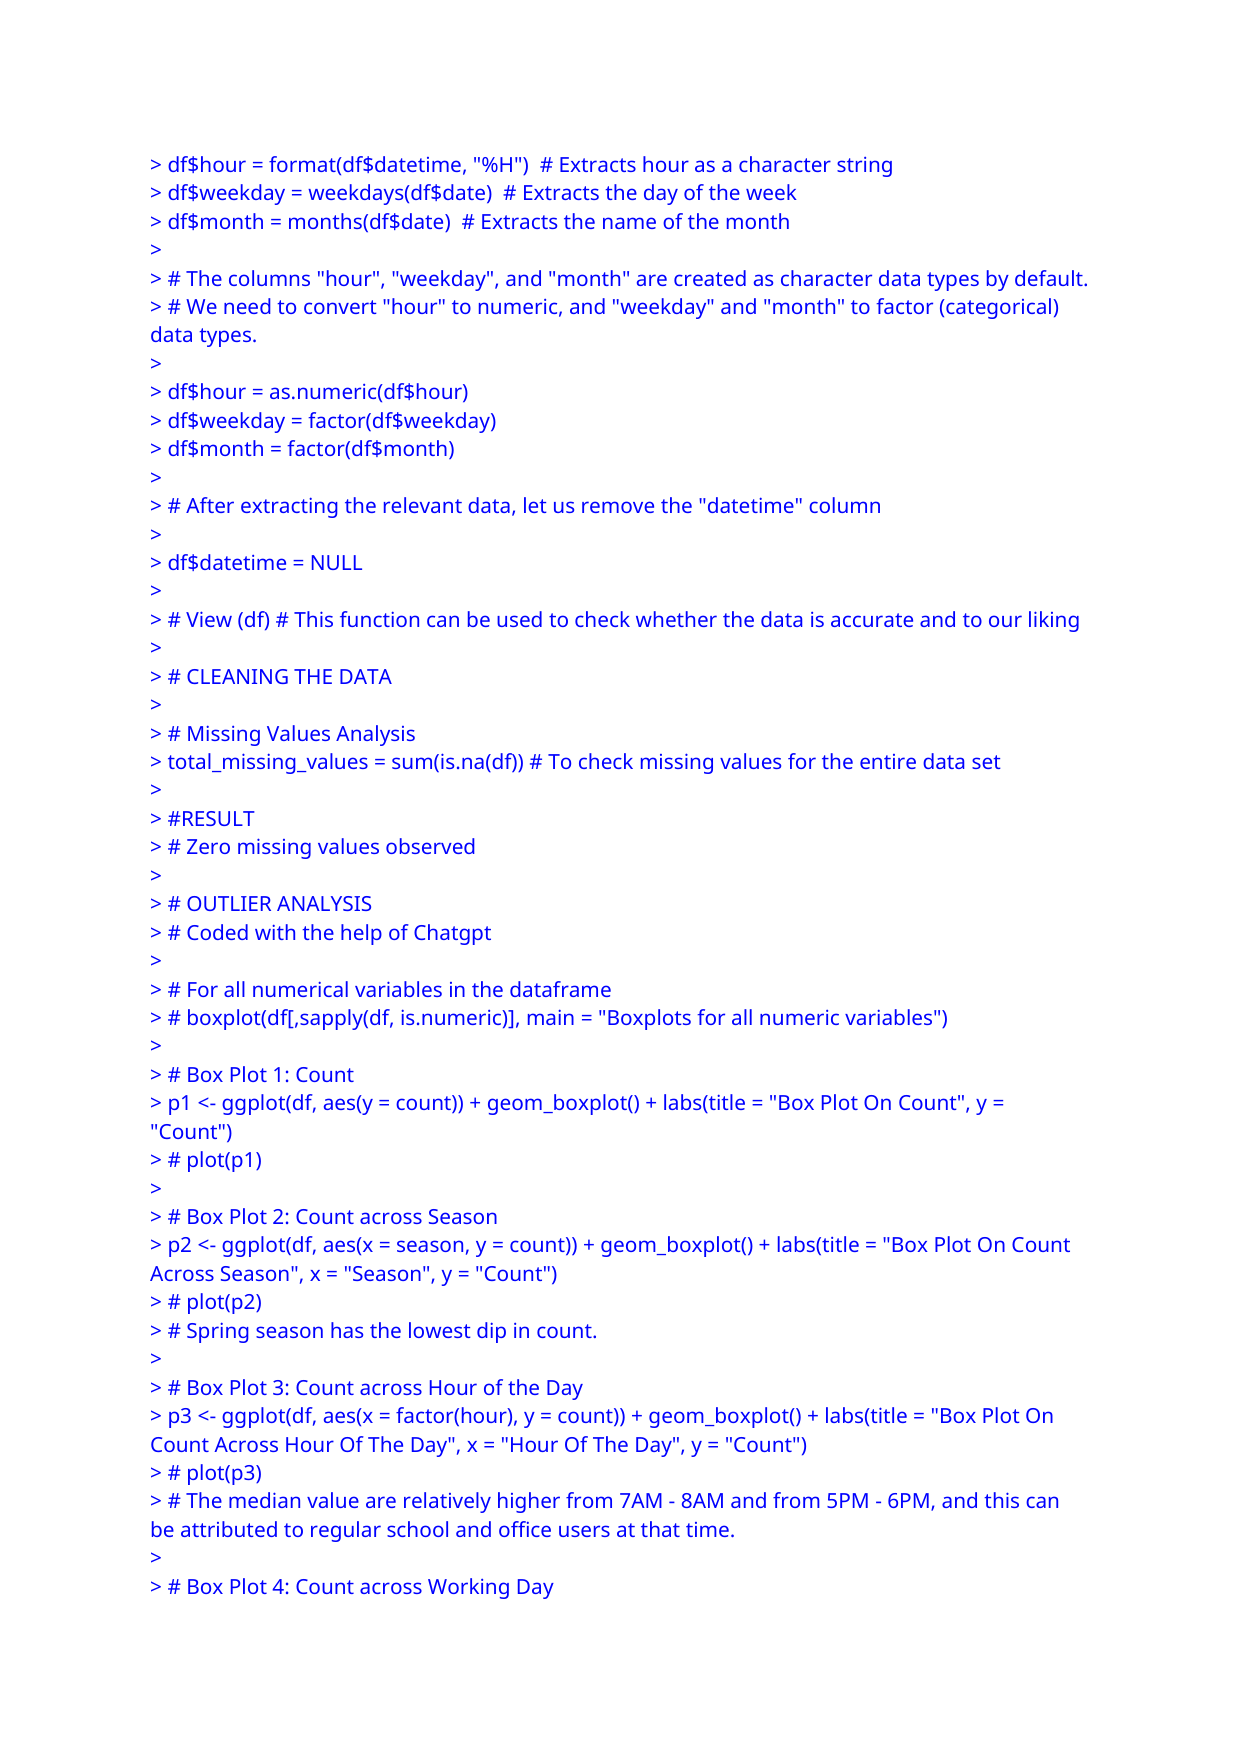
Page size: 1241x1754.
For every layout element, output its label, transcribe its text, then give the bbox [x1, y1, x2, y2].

text > # For all numerical variables in the dataframe [150, 975, 1090, 1003]
text > [150, 577, 1090, 605]
text > [150, 463, 1090, 491]
text > [150, 690, 1090, 719]
text > p3 <- ggplot(df, aes(x = factor(hour), y = count)) + geom_boxplot() + labs(title = "Box Plot On Count Across Hour Of The Day", x = "Hour Of The Day", y = "Count") [150, 1401, 1090, 1458]
text > # We need to convert "hour" to numeric, and "weekday" and "month" to factor (categorical) data types. [150, 292, 1090, 349]
text > [150, 1344, 1090, 1373]
text > # plot(p3) [150, 1458, 1090, 1487]
text > [150, 776, 1090, 804]
text > # plot(p1) [150, 1145, 1090, 1174]
text > p2 <- ggplot(df, aes(x = season, y = count)) + geom_boxplot() + labs(title = "Box Plot On Count Across Season", x = "Season", y = "Count") [150, 1231, 1090, 1287]
text > # CLEANING THE DATA [150, 662, 1090, 690]
text > # OUTLIER ANALYSIS [150, 889, 1090, 918]
text > [150, 235, 1090, 264]
text > [150, 520, 1090, 548]
text > df$weekday = factor(df$weekday) [150, 406, 1090, 434]
text > df$weekday = weekdays(df$date) # Extracts the day of the week [150, 178, 1090, 207]
text > # Box Plot 3: Count across Hour of the Day [150, 1373, 1090, 1401]
text > [150, 946, 1090, 975]
text > df$datetime = NULL [150, 548, 1090, 577]
text > df$month = factor(df$month) [150, 434, 1090, 463]
text > # View (df) # This function can be used to check whether the data is accurate and to our liking [150, 605, 1090, 633]
text > [150, 1174, 1090, 1202]
text > # The columns "hour", "weekday", and "month" are created as character data types by default. [150, 264, 1090, 292]
text > # Box Plot 4: Count across Working Day [150, 1572, 1090, 1600]
text > # boxplot(df[,sapply(df, is.numeric)], main = "Boxplots for all numeric variables") [150, 1003, 1090, 1032]
text > # Zero missing values observed [150, 832, 1090, 861]
text > p1 <- ggplot(df, aes(y = count)) + geom_boxplot() + labs(title = "Box Plot On Count", y = "Count") [150, 1088, 1090, 1145]
text > df$hour = format(df$datetime, "%H") # Extracts hour as a character string [150, 150, 1090, 178]
text > # Box Plot 1: Count [150, 1060, 1090, 1088]
text > [150, 633, 1090, 662]
text > # Box Plot 2: Count across Season [150, 1202, 1090, 1231]
text > [150, 349, 1090, 377]
text > df$month = months(df$date) # Extracts the name of the month [150, 207, 1090, 235]
text > #RESULT [150, 804, 1090, 832]
text > # After extracting the relevant data, let us remove the "datetime" column [150, 491, 1090, 520]
text > # Spring season has the lowest dip in count. [150, 1316, 1090, 1344]
text > # plot(p2) [150, 1287, 1090, 1316]
text > [150, 1543, 1090, 1572]
text > # Coded with the help of Chatgpt [150, 918, 1090, 946]
text > [150, 1032, 1090, 1060]
text > # The median value are relatively higher from 7AM - 8AM and from 5PM - 6PM, and this can be attributed to regular school and office users at that time. [150, 1487, 1090, 1543]
text > df$hour = as.numeric(df$hour) [150, 377, 1090, 406]
text > # Missing Values Analysis [150, 719, 1090, 747]
text > [150, 861, 1090, 889]
text > total_missing_values = sum(is.na(df)) # To check missing values for the entire data set [150, 747, 1090, 776]
